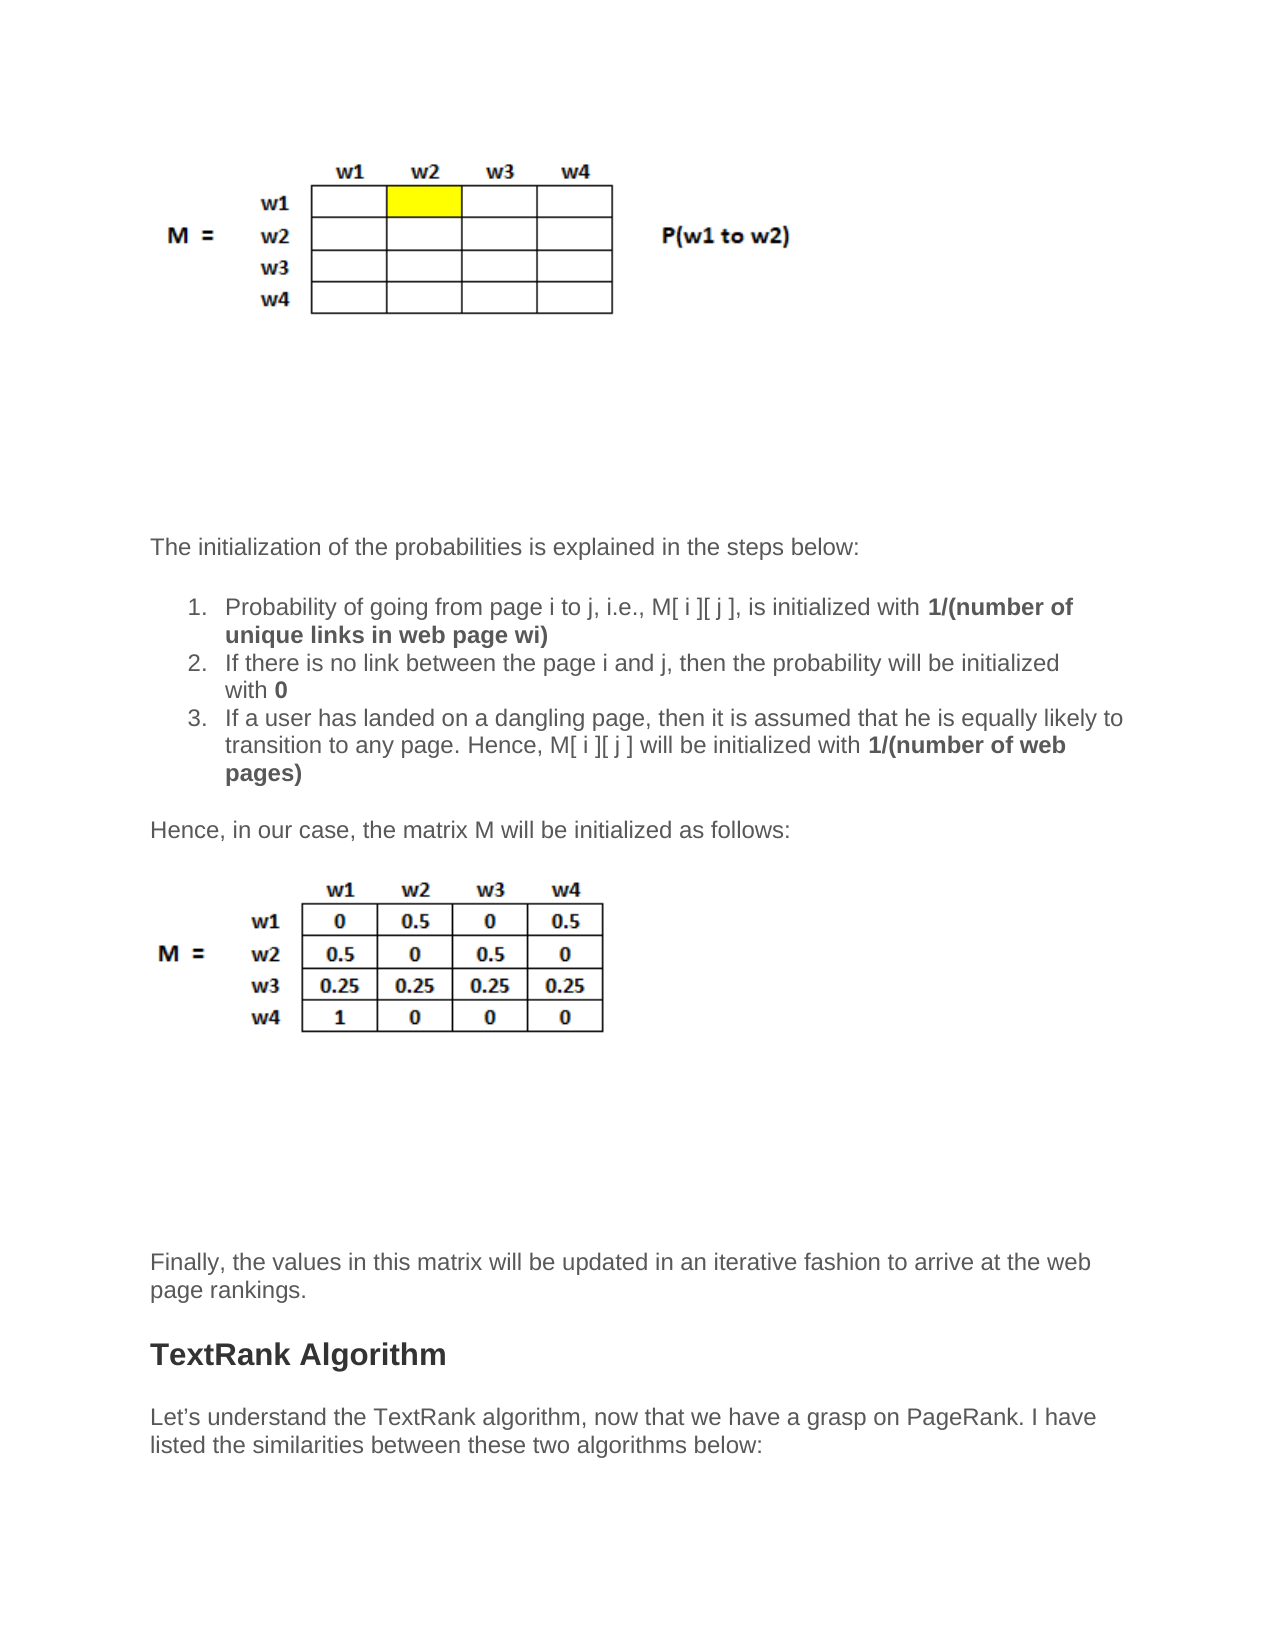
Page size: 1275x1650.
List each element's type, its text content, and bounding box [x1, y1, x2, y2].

list Probability of going from page i to j, i.e., M[ i ][ j ], is initialized with 1/(number of unique links in web page wi) [187, 593, 1125, 648]
text Finally, the values in this matrix will be updated in an iterative fashion to arrive at the web page rankings. [150, 1248, 1125, 1303]
list If there is no link between the page i and j, then the probability will be initialized with 0 [187, 648, 1125, 704]
picture [150, 876, 610, 1034]
list If a user has landed on a dangling page, then it is assumed that he is equally likely to transition to any page. Hence, M[ i ][ j ] will be initialized with 1/(number of web pages) [187, 704, 1125, 786]
picture [150, 150, 800, 319]
text Hence, in our case, the matrix M will be initialized as follows: [150, 816, 1125, 843]
subtitle TextRank Algorithm [150, 1336, 1125, 1372]
text The initialization of the probabilities is explained in the steps below: [150, 533, 1125, 560]
text Let’s understand the TextRank algorithm, now that we have a grasp on PageRank. I have listed the similarities between these two algorithms below: [150, 1403, 1125, 1458]
